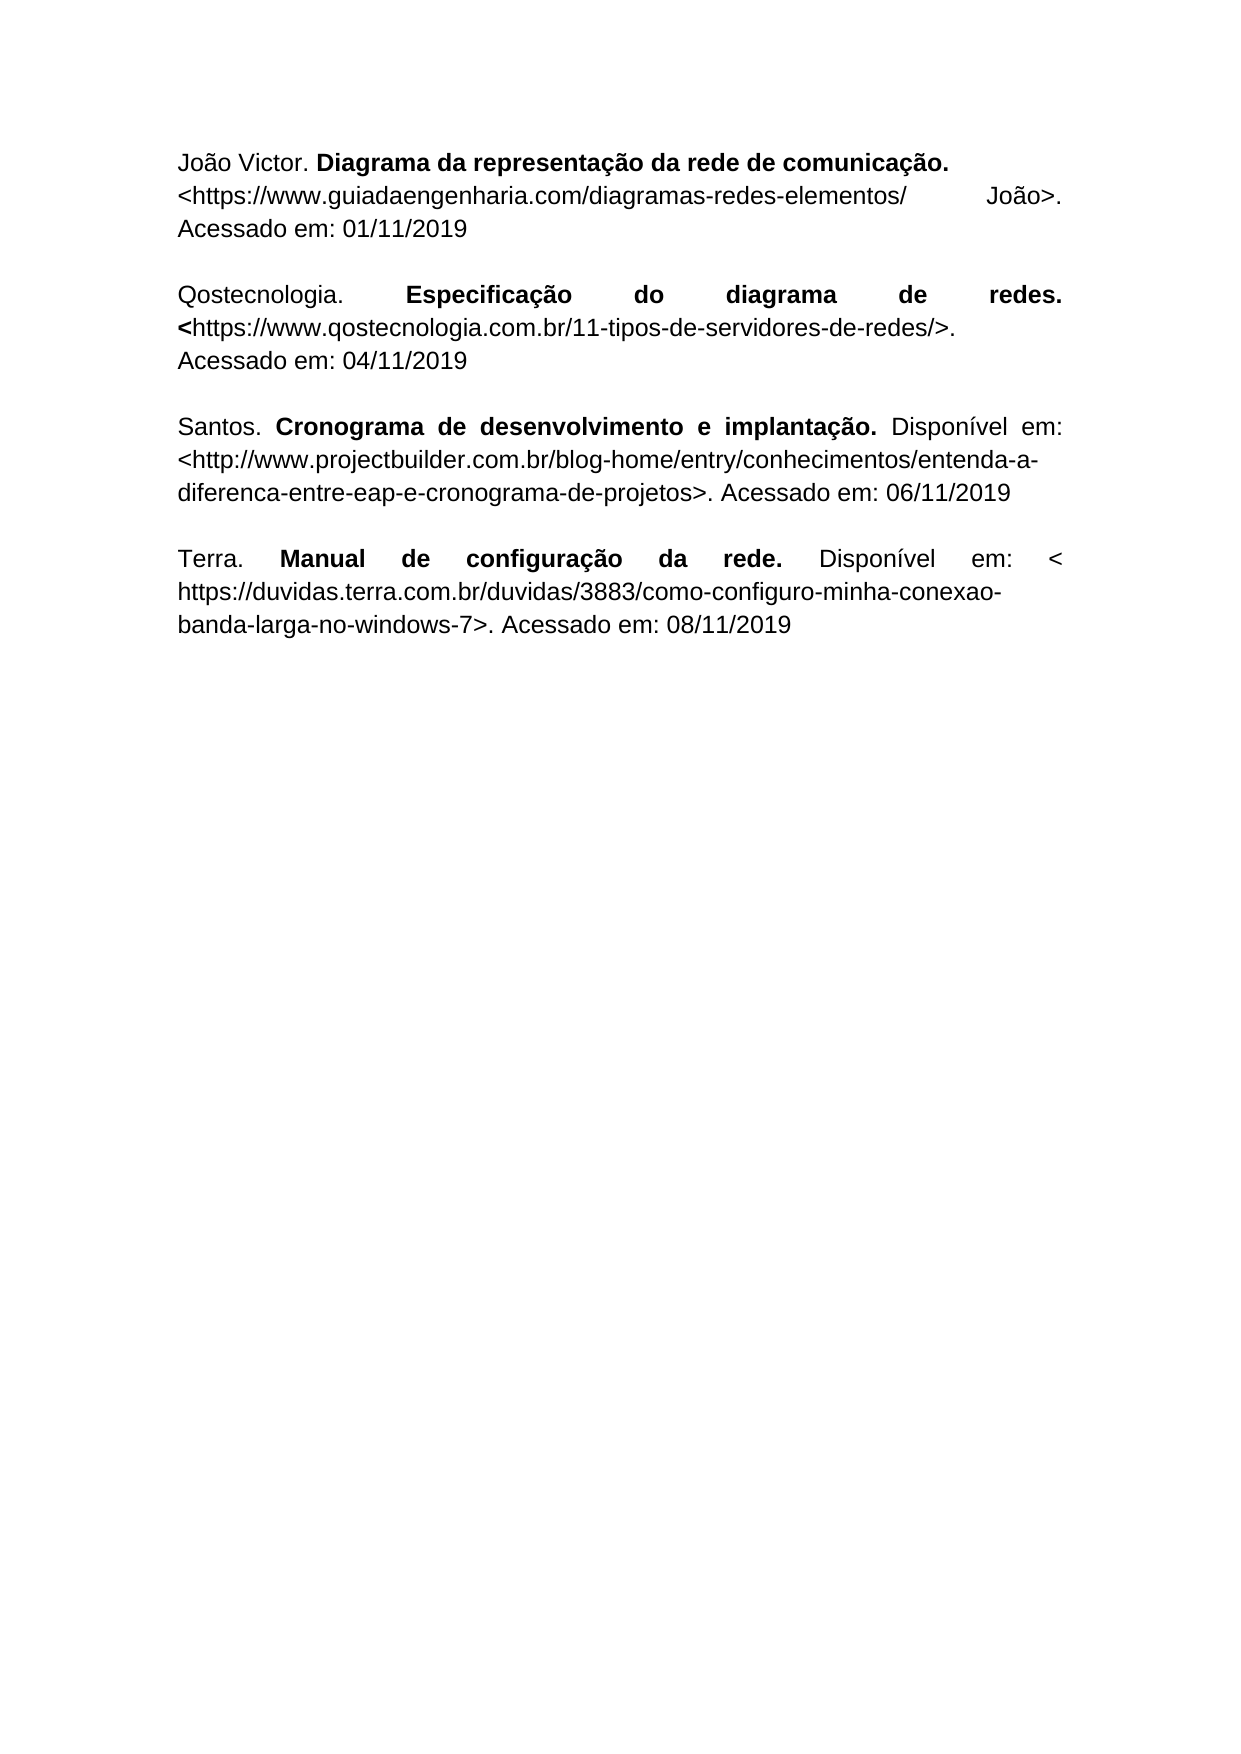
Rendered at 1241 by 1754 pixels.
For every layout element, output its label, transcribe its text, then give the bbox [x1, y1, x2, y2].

text João Victor. Diagrama da representação da rede de comunicação. [177, 148, 1063, 176]
text Terra. Manual de configuração da rede. Disponível em: < https://duvidas.terra.com.br/duvidas/3883/como-configuro-minha-conexao-banda-larga-no-windows-7>. Acessado em: 08/11/2019 [177, 544, 1063, 639]
text Santos. Cronograma de desenvolvimento e implantação. Disponível em: <http://www.projectbuilder.com.br/blog-home/entry/conhecimentos/entenda-a-diferenca-entre-eap-e-cronograma-de-projetos>. Acessado em: 06/11/2019 [177, 412, 1063, 507]
text Qostecnologia. Especificação do diagrama de redes. <https://www.qostecnologia.com.br/11-tipos-de-servidores-de-redes/>. Acessado em: 04/11/2019 [177, 280, 1063, 374]
text <https://www.guiadaengenharia.com/diagramas-redes-elementos/ João>. Acessado em: 01/11/2019 [177, 181, 1063, 242]
